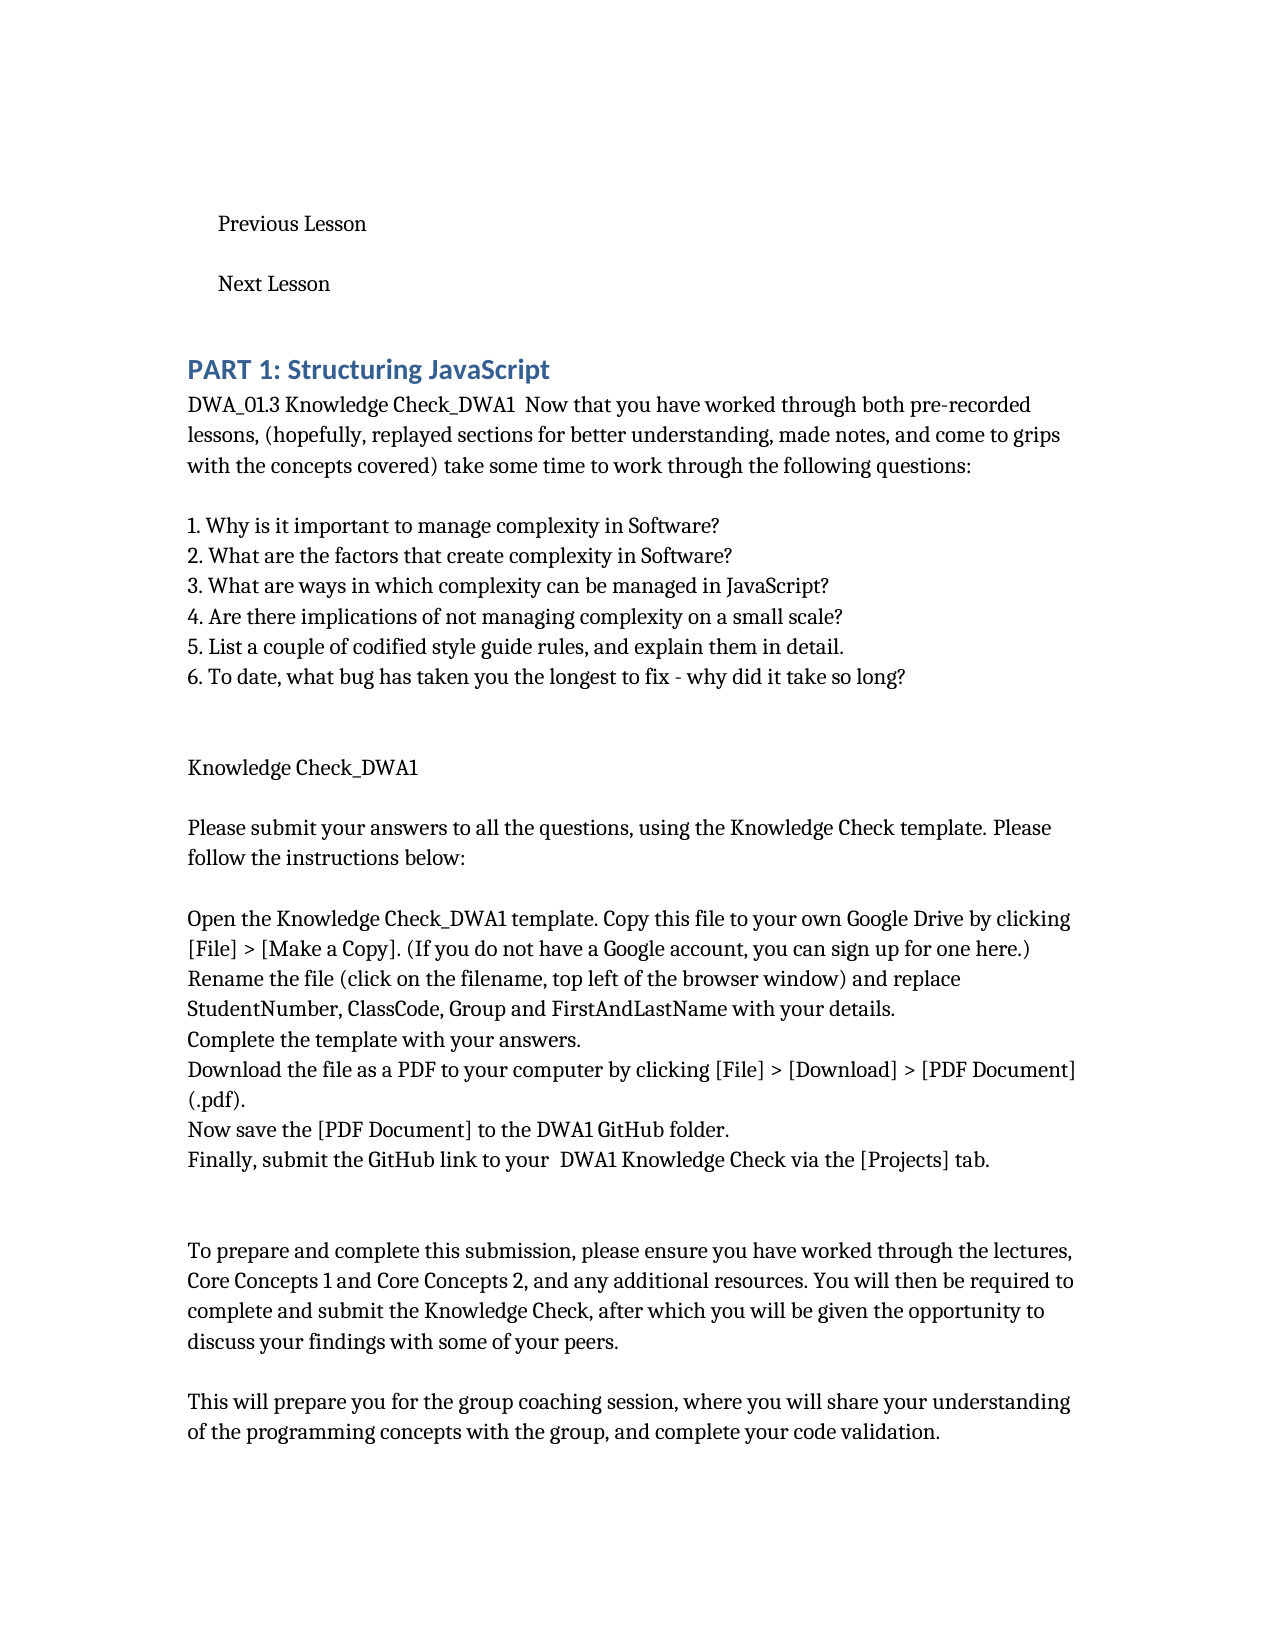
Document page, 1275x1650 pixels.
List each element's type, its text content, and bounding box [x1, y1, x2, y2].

subtitle PART 1: Structuring JavaScript [187, 351, 1087, 387]
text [187, 150, 1087, 297]
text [187, 392, 1087, 1476]
